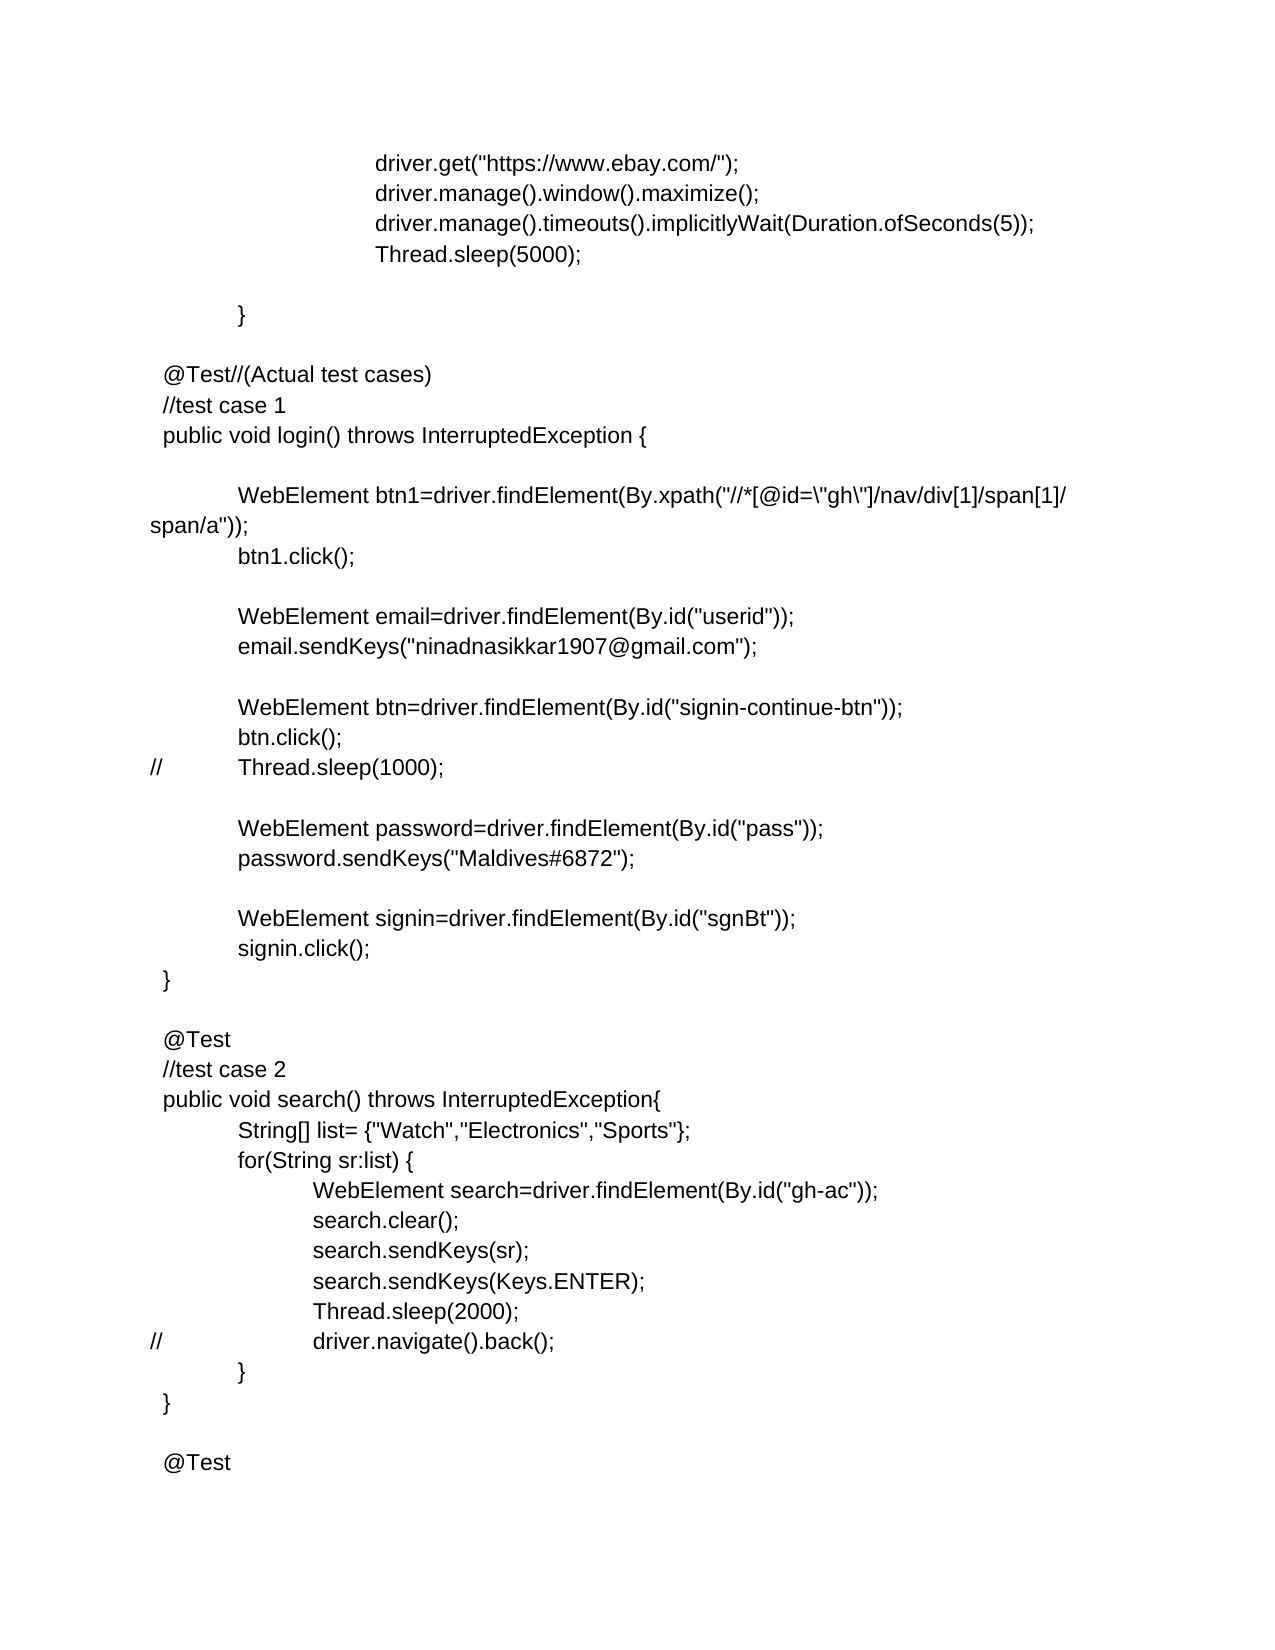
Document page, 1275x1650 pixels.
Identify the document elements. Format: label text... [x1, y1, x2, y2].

text WebElement email=driver.findElement(By.id("userid")); [150, 603, 1125, 629]
text // driver.navigate().back(); [150, 1328, 1125, 1354]
text @Test//(Actual test cases) [150, 361, 1125, 388]
text @Test [150, 1449, 1125, 1475]
text WebElement password=driver.findElement(By.id("pass")); [150, 814, 1125, 841]
text // Thread.sleep(1000); [150, 754, 1125, 781]
text email.sendKeys("ninadnasikkar1907@gmail.com"); [150, 633, 1125, 660]
text for(String sr:list) { [150, 1147, 1125, 1173]
text String[] list= {"Watch","Electronics","Sports"}; [150, 1117, 1125, 1143]
text signin.click(); [150, 935, 1125, 962]
text } [150, 966, 1125, 992]
text } [150, 1388, 1125, 1415]
text btn1.click(); [150, 543, 1125, 569]
text @Test [150, 1026, 1125, 1052]
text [150, 1177, 1125, 1203]
text Thread.sleep(5000); [150, 241, 1125, 267]
text } [150, 1358, 1125, 1385]
text } [150, 301, 1125, 327]
text //test case 2 [150, 1056, 1125, 1083]
text btn.click(); [150, 724, 1125, 750]
text public void login() throws InterruptedException { [150, 422, 1125, 448]
text //test case 1 [150, 392, 1125, 418]
text driver.manage().timeouts().implicitlyWait(Duration.ofSeconds(5)); [150, 210, 1125, 237]
text password.sendKeys("Maldives#6872"); [150, 845, 1125, 871]
text driver.get("https://www.ebay.com/"); [150, 150, 1125, 176]
text WebElement btn=driver.findElement(By.id("signin-continue-btn")); [150, 694, 1125, 720]
text WebElement btn1=driver.findElement(By.xpath("//*[@id=\"gh\"]/nav/div[1]/span[1]/span/a")); [150, 482, 1125, 539]
text driver.manage().window().maximize(); [150, 180, 1125, 207]
text Thread.sleep(2000); [150, 1298, 1125, 1324]
text public void search() throws InterruptedException{ [150, 1086, 1125, 1113]
text search.sendKeys(Keys.ENTER); [150, 1268, 1125, 1294]
text search.sendKeys(sr); [150, 1237, 1125, 1264]
text search.clear(); [150, 1207, 1125, 1234]
text WebElement signin=driver.findElement(By.id("sgnBt")); [150, 905, 1125, 932]
